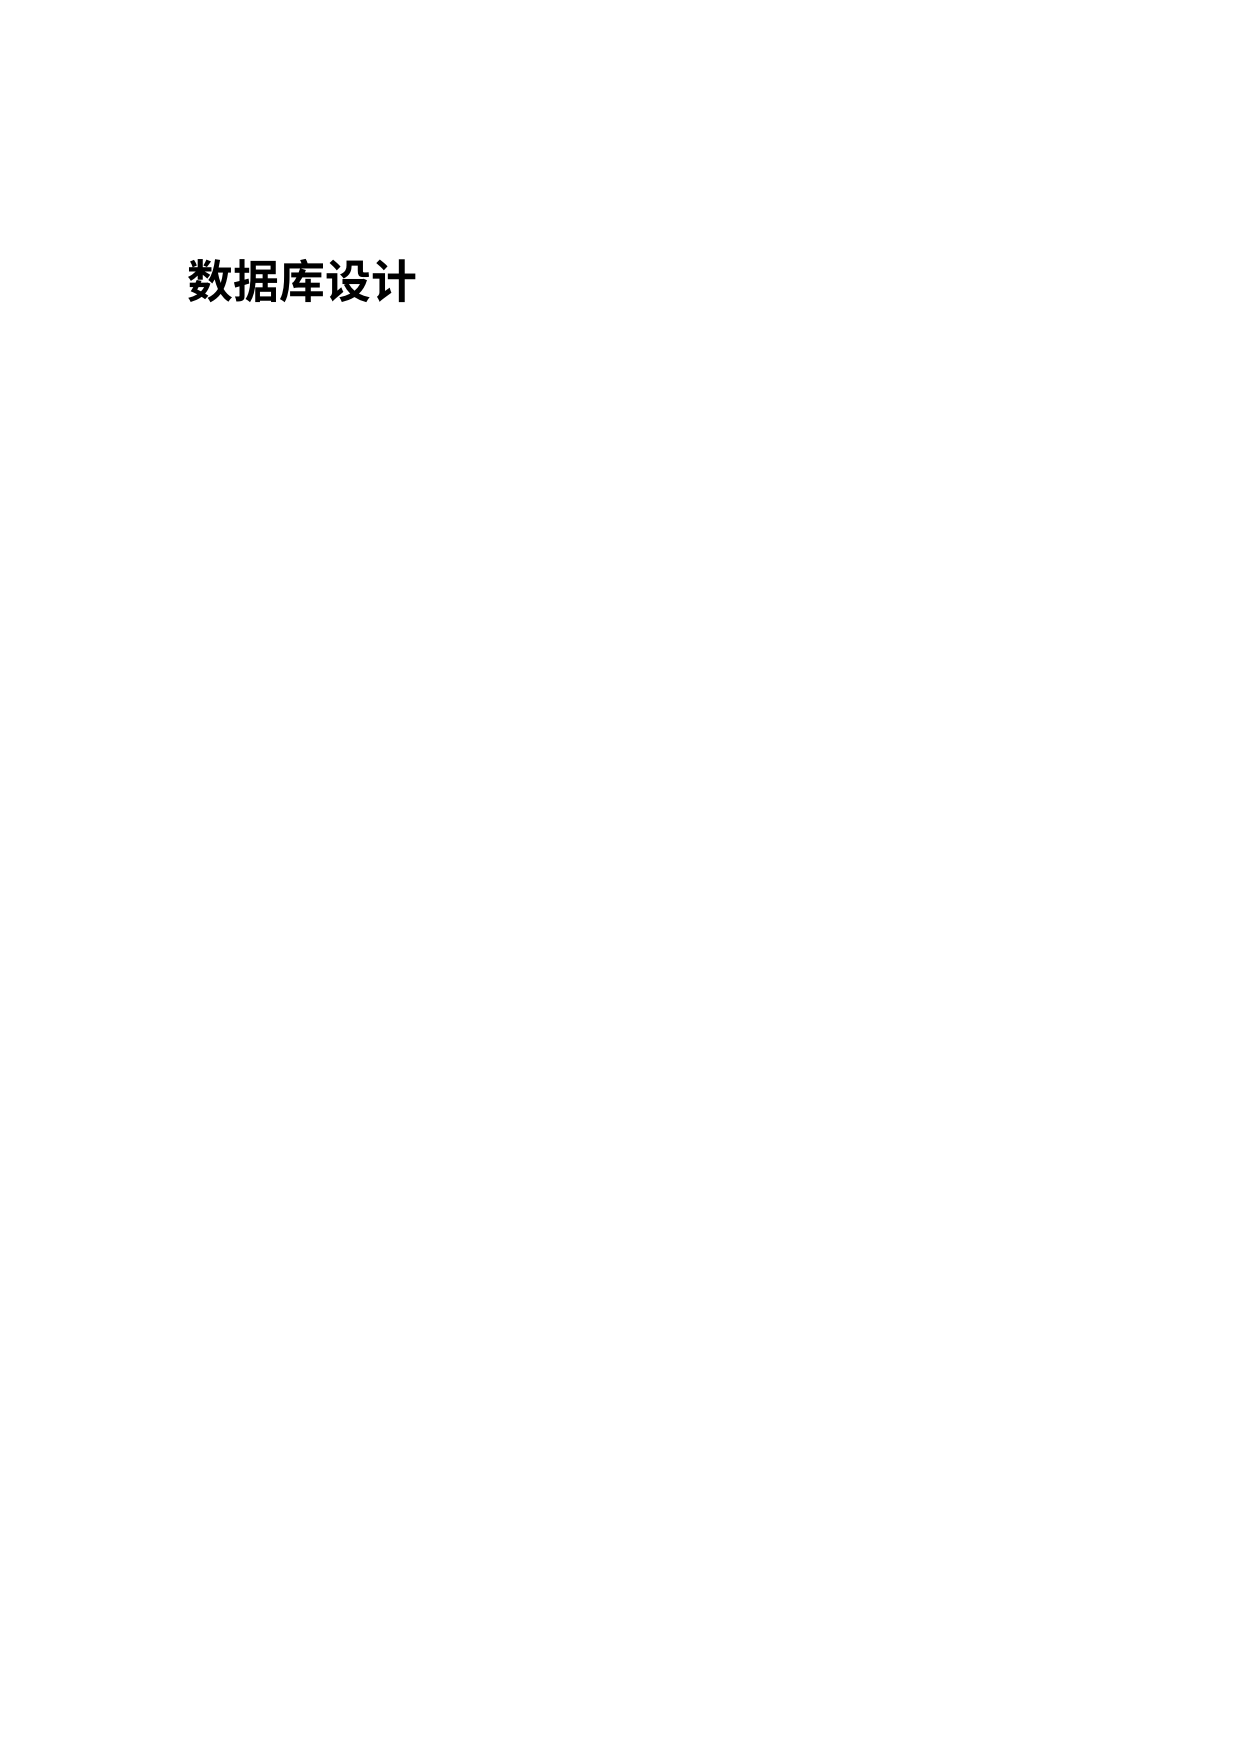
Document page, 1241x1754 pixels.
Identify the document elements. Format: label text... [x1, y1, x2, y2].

subtitle 数据库设计 [187, 230, 1053, 327]
